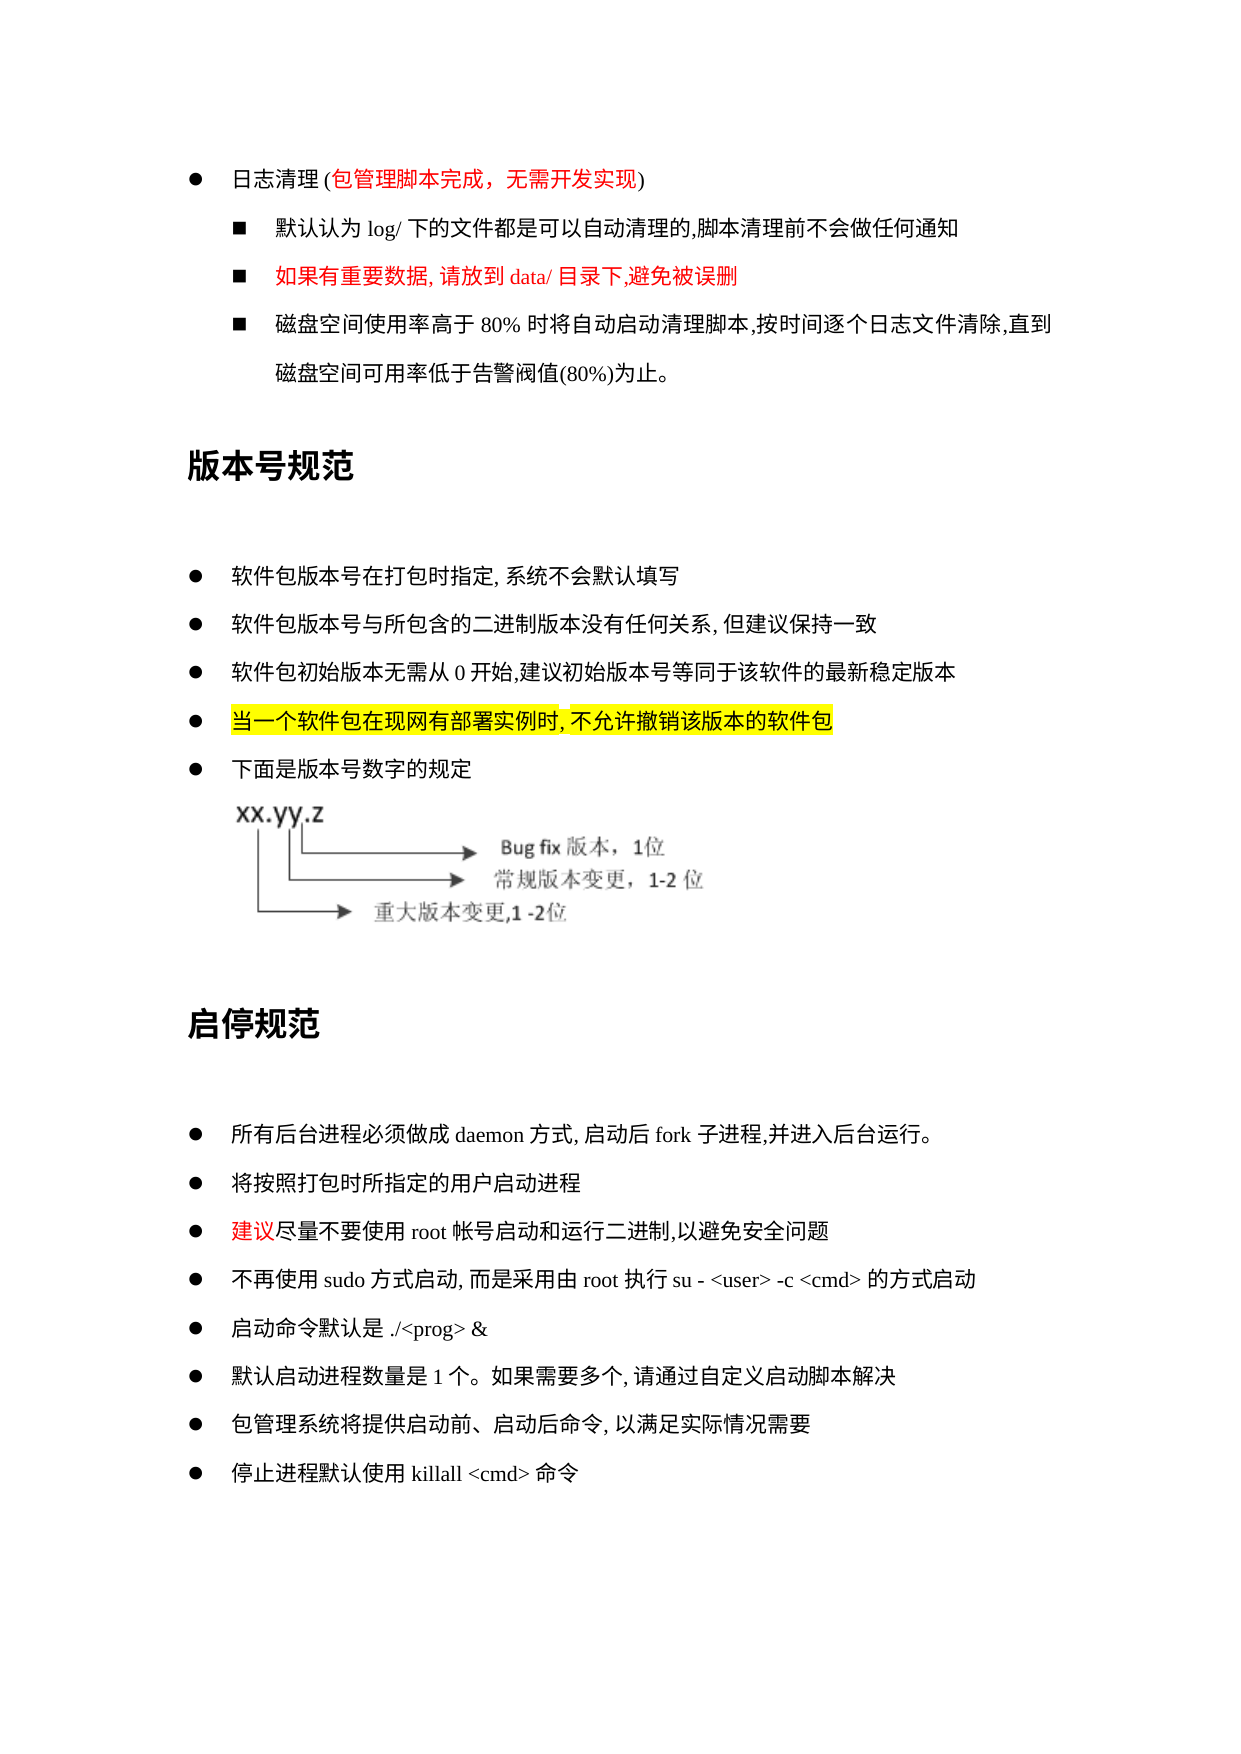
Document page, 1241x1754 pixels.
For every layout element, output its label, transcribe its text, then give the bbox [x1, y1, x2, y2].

list 下面是版本号数字的规定 [187, 752, 1053, 784]
list 软件包版本号与所包含的二进制版本没有任何关系, 但建议保持一致 [187, 607, 1053, 639]
picture [231, 800, 714, 941]
list 磁盘空间使用率高于80% 时将自动启动清理脚本,按时间逐个日志文件清除,直到磁盘空间可用率低于告警阀值(80%)为止。 [231, 307, 1053, 388]
list 所有后台进程必须做成 daemon 方式, 启动后 fork 子进程,并进入后台运行。 [187, 1117, 1053, 1149]
list 软件包版本号在打包时指定, 系统不会默认填写 [187, 558, 1053, 591]
list 启动命令默认是 ./<prog> & [187, 1310, 1053, 1343]
list 默认认为 log/ 下的文件都是可以自动清理的,脚本清理前不会做任何通知 [231, 210, 1053, 243]
list 包管理系统将提供启动前、启动后命令, 以满足实际情况需要 [187, 1407, 1053, 1439]
list 默认启动进程数量是1个。如果需要多个, 请通过自定义启动脚本解决 [187, 1358, 1053, 1391]
list 建议尽量不要使用 root 帐号启动和运行二进制,以避免安全问题 [187, 1213, 1053, 1246]
list 当一个软件包在现网有部署实例时, 不允许撤销该版本的软件包 [187, 703, 1053, 736]
list 如果有重要数据, 请放到 data/ 目录下,避免被误删 [231, 259, 1053, 291]
subtitle 版本号规范 [187, 431, 1053, 496]
subtitle 启停规范 [187, 989, 1053, 1054]
list 日志清理 (包管理脚本完成，无需开发实现) [187, 162, 1053, 194]
list 将按照打包时所指定的用户启动进程 [187, 1165, 1053, 1198]
list 不再使用 sudo 方式启动, 而是采用由 root 执行 su - <user> -c <cmd> 的方式启动 [187, 1262, 1053, 1294]
list 软件包初始版本无需从0开始,建议初始版本号等同于该软件的最新稳定版本 [187, 655, 1053, 687]
list 停止进程默认使用 killall <cmd> 命令 [187, 1455, 1053, 1488]
